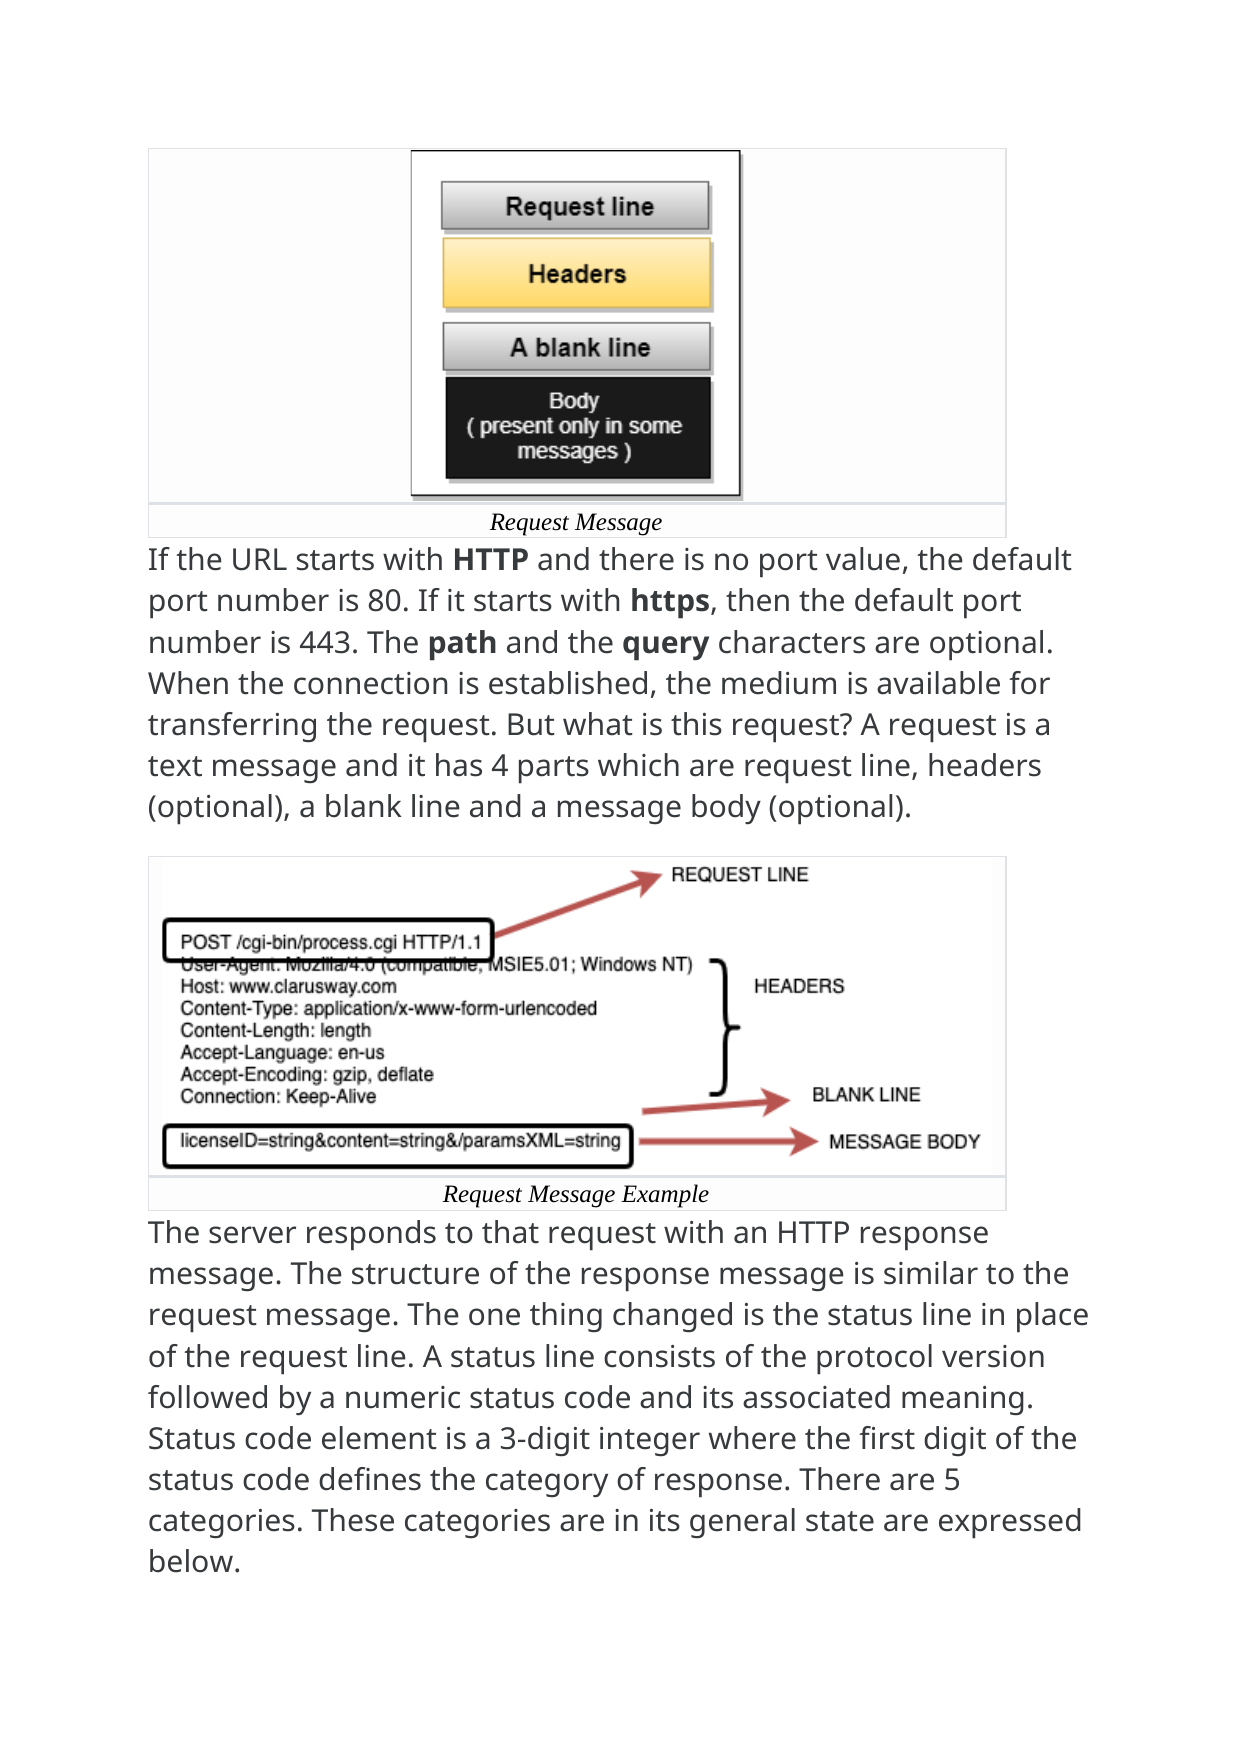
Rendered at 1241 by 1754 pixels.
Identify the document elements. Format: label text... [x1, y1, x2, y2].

table_cell Request Message Example [149, 1178, 1005, 1210]
table_header [149, 857, 1005, 1175]
picture [410, 150, 744, 501]
text If the URL starts with HTTP and there is no port value, the default port number is 80. If it starts with https, then the default port number is 443. The path and the query characters are optional. When the connection is established, the medium is available for transferring the request. But what is this request? A request is a text message and it has 4 parts which are request line, headers (optional), a blank line and a message body (optional). [148, 538, 1093, 826]
table_header [149, 149, 1005, 502]
table_cell Request Message [149, 505, 1005, 537]
text The server responds to that request with an HTTP response message. The structure of the response message is similar to the request message. The one thing changed is the status line in place of the request line. A status line consists of the protocol version followed by a numeric status code and its associated meaning. Status code element is a 3-digit integer where the first digit of the status code defines the category of response. There are 5 categories. These categories are in its general state are expressed below. [148, 1211, 1093, 1582]
picture [162, 858, 992, 1174]
